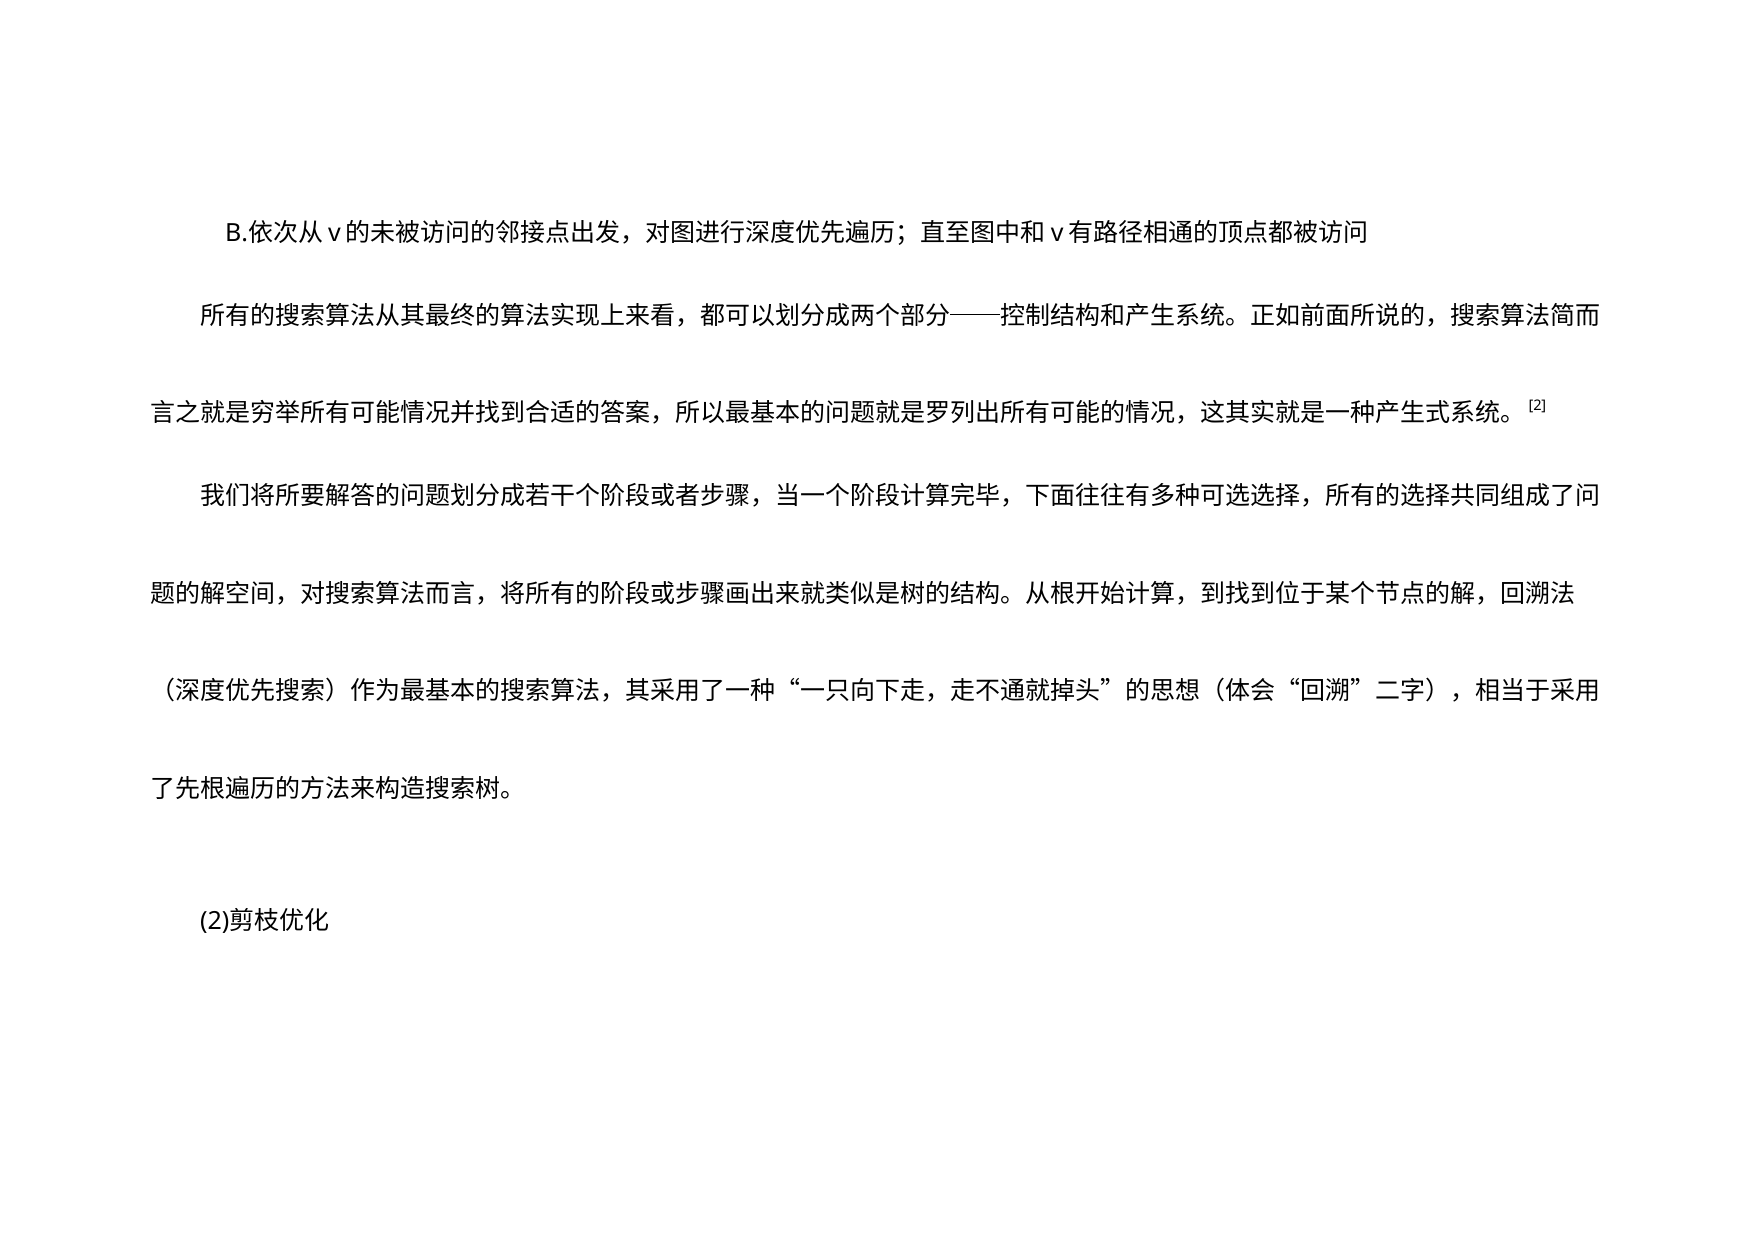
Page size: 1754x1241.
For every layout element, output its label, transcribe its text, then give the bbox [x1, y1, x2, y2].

text 所有的搜索算法从其最终的算法实现上来看，都可以划分成两个部分──控制结构和产生系统。正如前面所说的，搜索算法简而言之就是穷举所有可能情况并找到合适的答案，所以最基本的问题就是罗列出所有可能的情况，这其实就是一种产生式系统。 [2] [150, 281, 1604, 443]
text B.依次从v的未被访问的邻接点出发，对图进行深度优先遍历；直至图中和v有路径相通的顶点都被访问 [150, 198, 1604, 263]
text 我们将所要解答的问题划分成若干个阶段或者步骤，当一个阶段计算完毕，下面往往有多种可选选择，所有的选择共同组成了问题的解空间，对搜索算法而言，将所有的阶段或步骤画出来就类似是树的结构。从根开始计算，到找到位于某个节点的解，回溯法（深度优先搜索）作为最基本的搜索算法，其采用了一种“一只向下走，走不通就掉头”的思想（体会“回溯”二字），相当于采用了先根遍历的方法来构造搜索树。 [150, 461, 1604, 819]
text (2)剪枝优化 [150, 886, 1604, 951]
